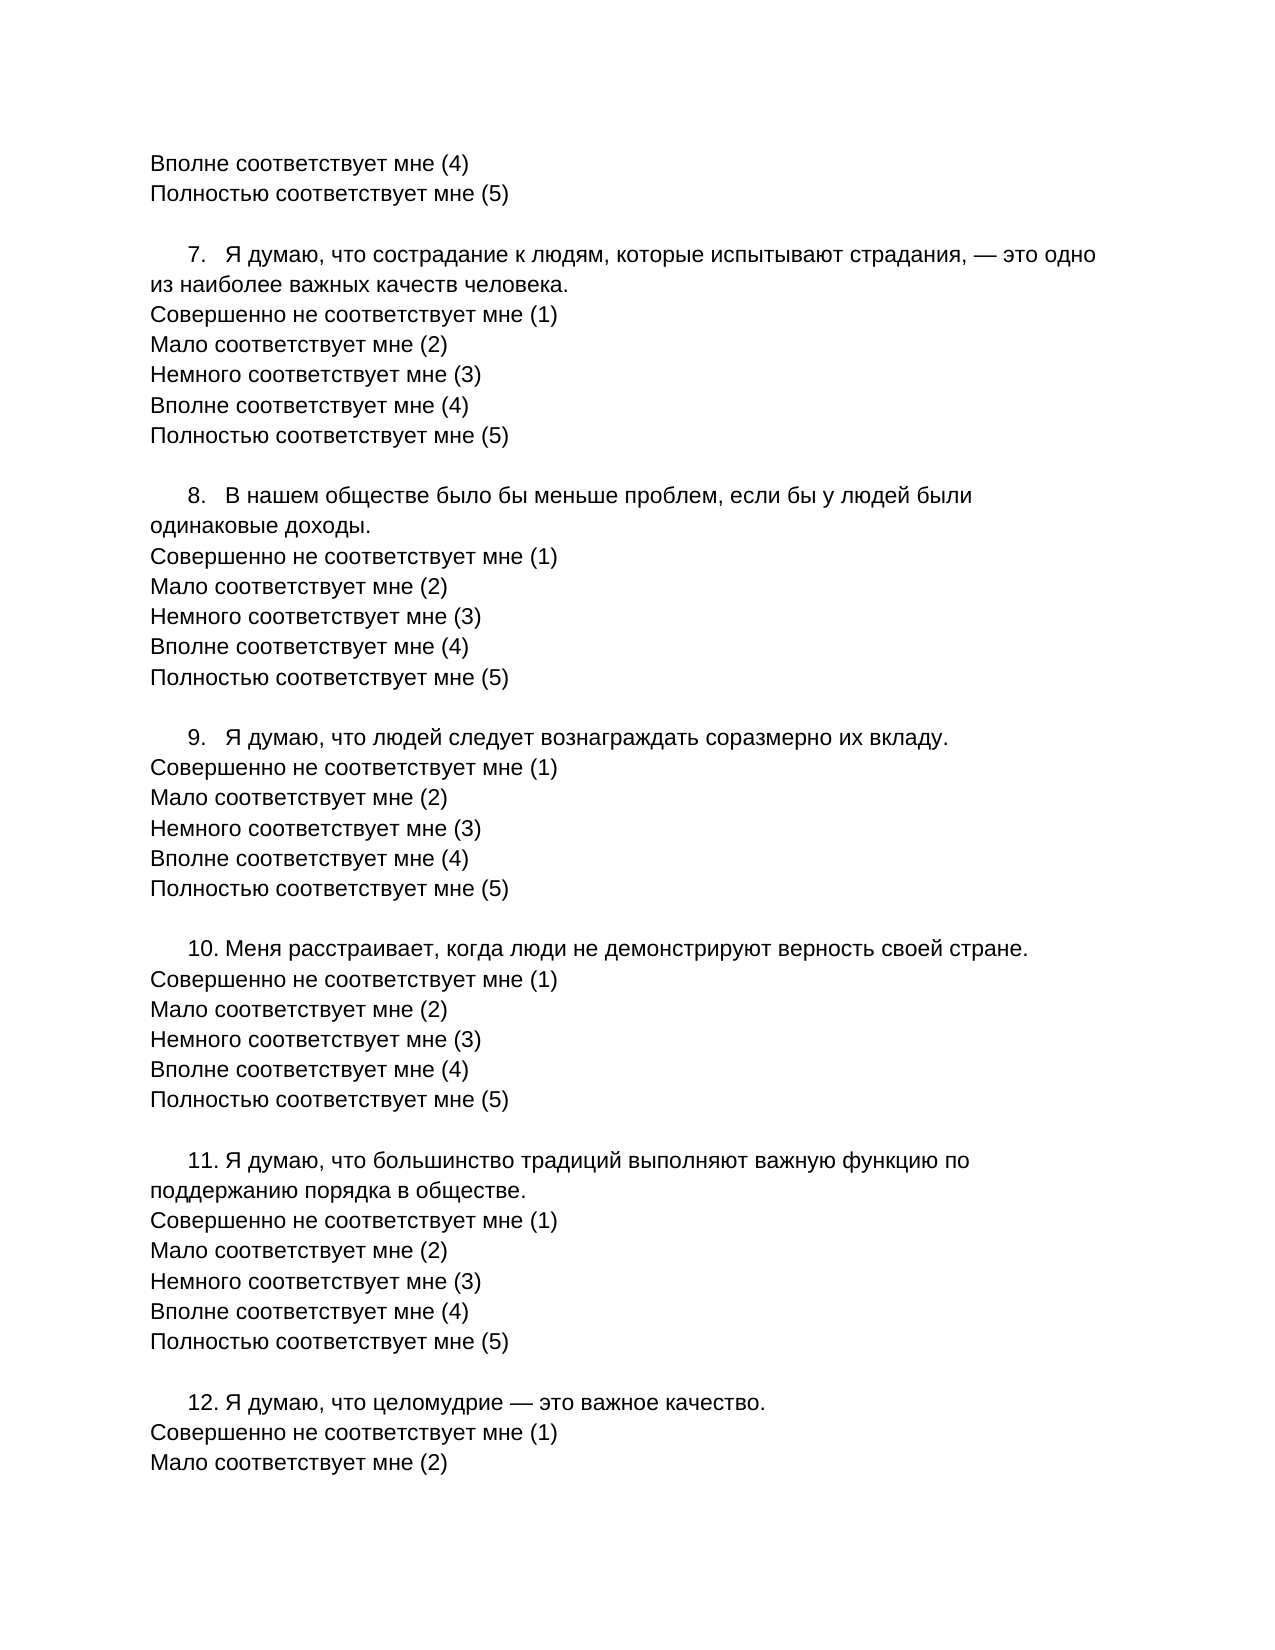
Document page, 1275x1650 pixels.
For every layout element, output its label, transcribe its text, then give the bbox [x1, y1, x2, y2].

text Немного соответствует мне (3) [150, 361, 1125, 388]
text Совершенно не соответствует мне (1) [150, 1419, 1125, 1445]
text Совершенно не соответствует мне (1) [150, 754, 1125, 781]
text Совершенно не соответствует мне (1) [150, 301, 1125, 327]
text Вполне соответствует мне (4) [150, 845, 1125, 871]
text Мало соответствует мне (2) [150, 1449, 1125, 1475]
text Полностью соответствует мне (5) [150, 180, 1125, 207]
text Полностью соответствует мне (5) [150, 1086, 1125, 1113]
text Совершенно не соответствует мне (1) [150, 543, 1125, 569]
text Совершенно не соответствует мне (1) [150, 1207, 1125, 1234]
text Мало соответствует мне (2) [150, 996, 1125, 1022]
text Совершенно не соответствует мне (1) [150, 966, 1125, 992]
text Вполне соответствует мне (4) [150, 633, 1125, 660]
text Немного соответствует мне (3) [150, 1268, 1125, 1294]
text из наиболее важных качеств человека. [150, 271, 1125, 297]
list Я думаю, что большинство традиций выполняют важную функцию по [187, 1147, 1125, 1173]
text Немного соответствует мне (3) [150, 603, 1125, 629]
text Вполне соответствует мне (4) [150, 1056, 1125, 1083]
list Я думаю, что целомудрие — это важное качество. [187, 1388, 1125, 1415]
text Полностью соответствует мне (5) [150, 422, 1125, 448]
list Я думаю, что сострадание к людям, которые испытывают страдания, — это одно [187, 241, 1125, 267]
text Полностью соответствует мне (5) [150, 1328, 1125, 1354]
list Меня расстраивает, когда люди не демонстрируют верность своей стране. [187, 935, 1125, 962]
text Немного соответствует мне (3) [150, 1026, 1125, 1052]
text Вполне соответствует мне (4) [150, 392, 1125, 418]
text Вполне соответствует мне (4) [150, 1298, 1125, 1324]
text Мало соответствует мне (2) [150, 573, 1125, 599]
text Мало соответствует мне (2) [150, 1237, 1125, 1264]
text Немного соответствует мне (3) [150, 814, 1125, 841]
text одинаковые доходы. [150, 512, 1125, 539]
text Вполне соответствует мне (4) [150, 150, 1125, 176]
list Я думаю, что людей следует вознаграждать соразмерно их вкладу. [187, 724, 1125, 750]
text поддержанию порядка в обществе. [150, 1177, 1125, 1203]
text Мало соответствует мне (2) [150, 331, 1125, 358]
text Мало соответствует мне (2) [150, 784, 1125, 811]
text Полностью соответствует мне (5) [150, 875, 1125, 901]
text Полностью соответствует мне (5) [150, 663, 1125, 690]
list В нашем обществе было бы меньше проблем, если бы у людей были [187, 482, 1125, 509]
